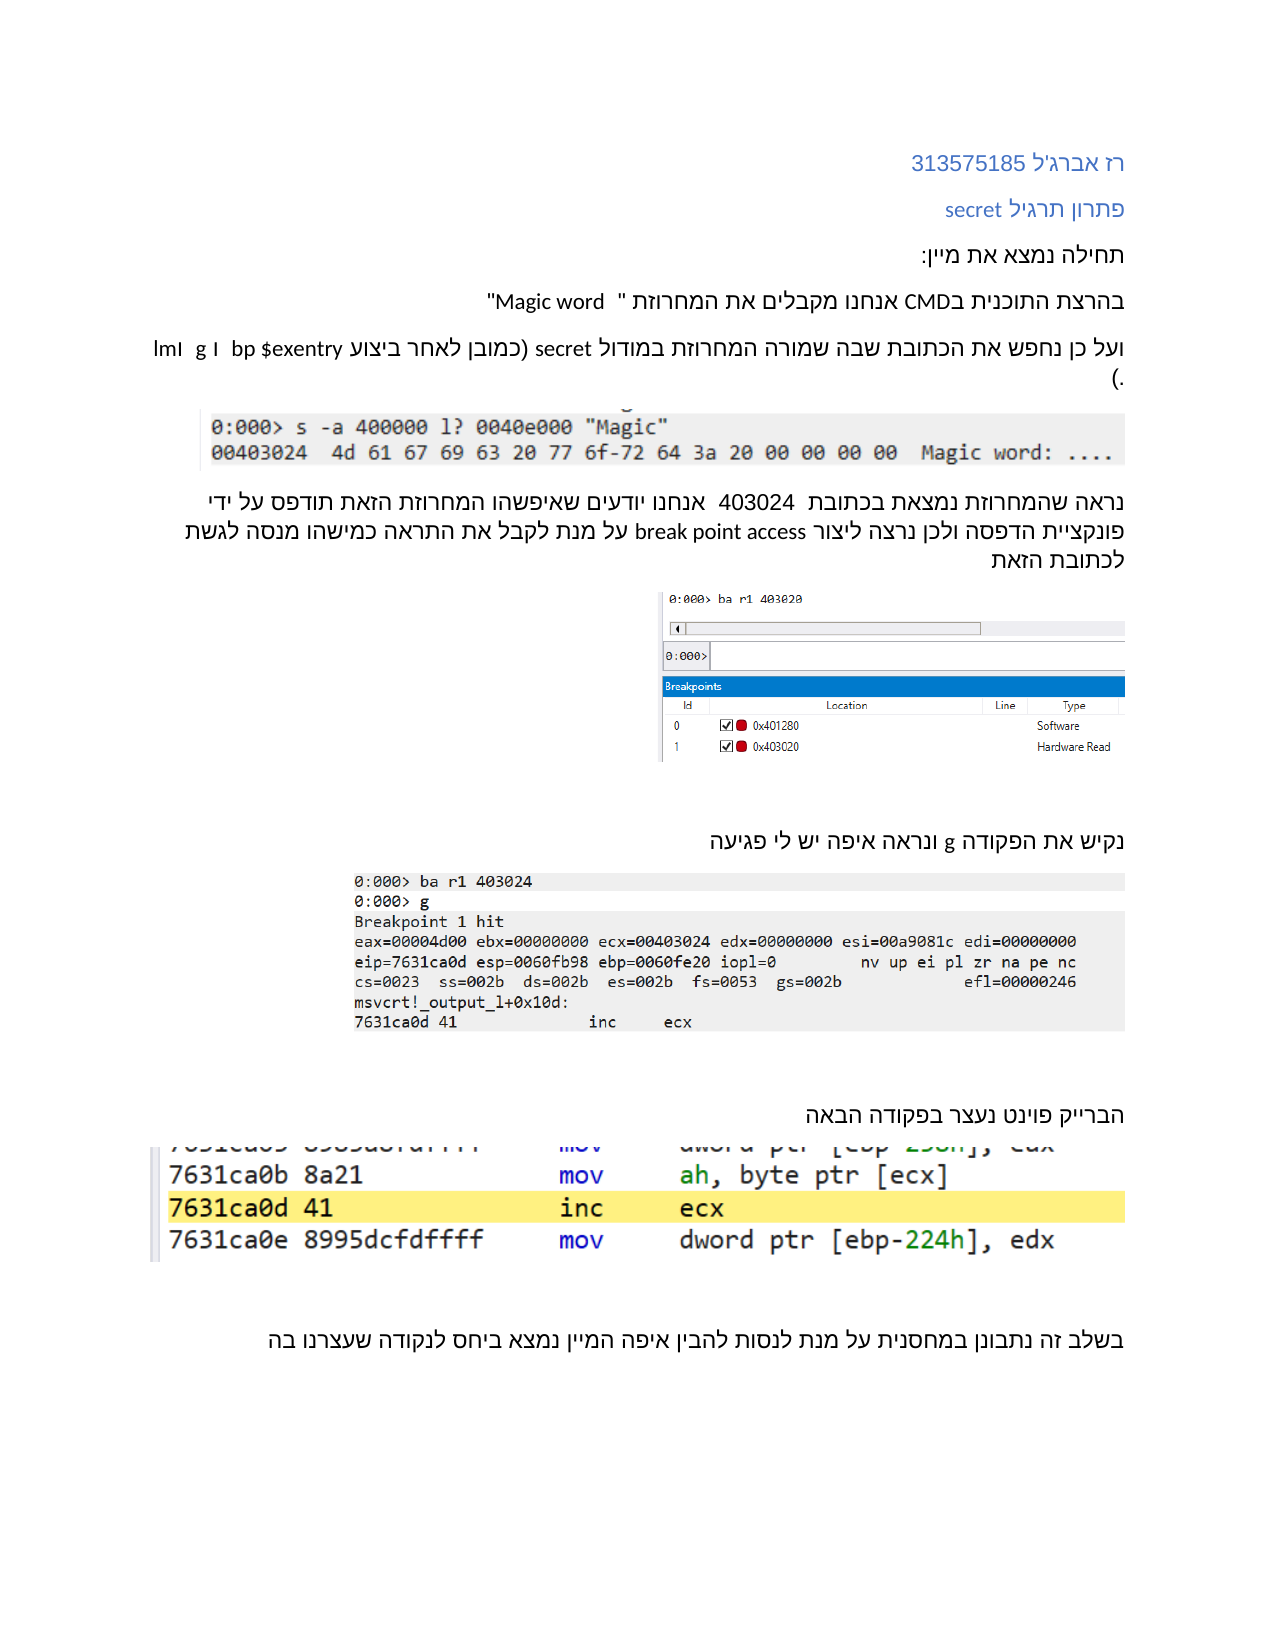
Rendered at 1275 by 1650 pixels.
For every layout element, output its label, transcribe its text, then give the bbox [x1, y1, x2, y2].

text בהרצת התוכנית בCMD אנחנו מקבלים את המחרוזת " Magic word" [150, 287, 1125, 315]
text הברייק פוינט נעצר בפקודה הבאה [150, 1102, 1125, 1129]
text ועל כן נחפש את הכתובת שבה שמורה המחרוזת במודול secret (כמובן לאחר ביצוע bp $exentry ו g וlm .) [150, 334, 1125, 390]
text בשלב זה נתבונן במחסנית על מנת לנסות להבין איפה המיין נמצא ביחס לנקודה שעצרנו בה [150, 1327, 1125, 1353]
picture [657, 592, 1125, 762]
text תחילה נמצא את מיין: [150, 242, 1125, 268]
picture [150, 1147, 1125, 1262]
text רז אברג'ל 313575185 [150, 150, 1125, 176]
text פתרון תרגיל secret [150, 195, 1125, 223]
picture [353, 873, 1125, 1037]
text נראה שהמחרוזת נמצאת בכתובת 403024 אנחנו יודעים שאיפשהו המחרוזת הזאת תודפס על ידי פונקציית הדפסה ולכן נרצה ליצור break point access על מנת לקבל את התראה כמישהו מנסה לגשת לכתובת הזאת [150, 489, 1125, 574]
text נקיש את הפקודה g ונראה איפה יש לי פגיעה [150, 827, 1125, 855]
picture [199, 409, 1125, 471]
